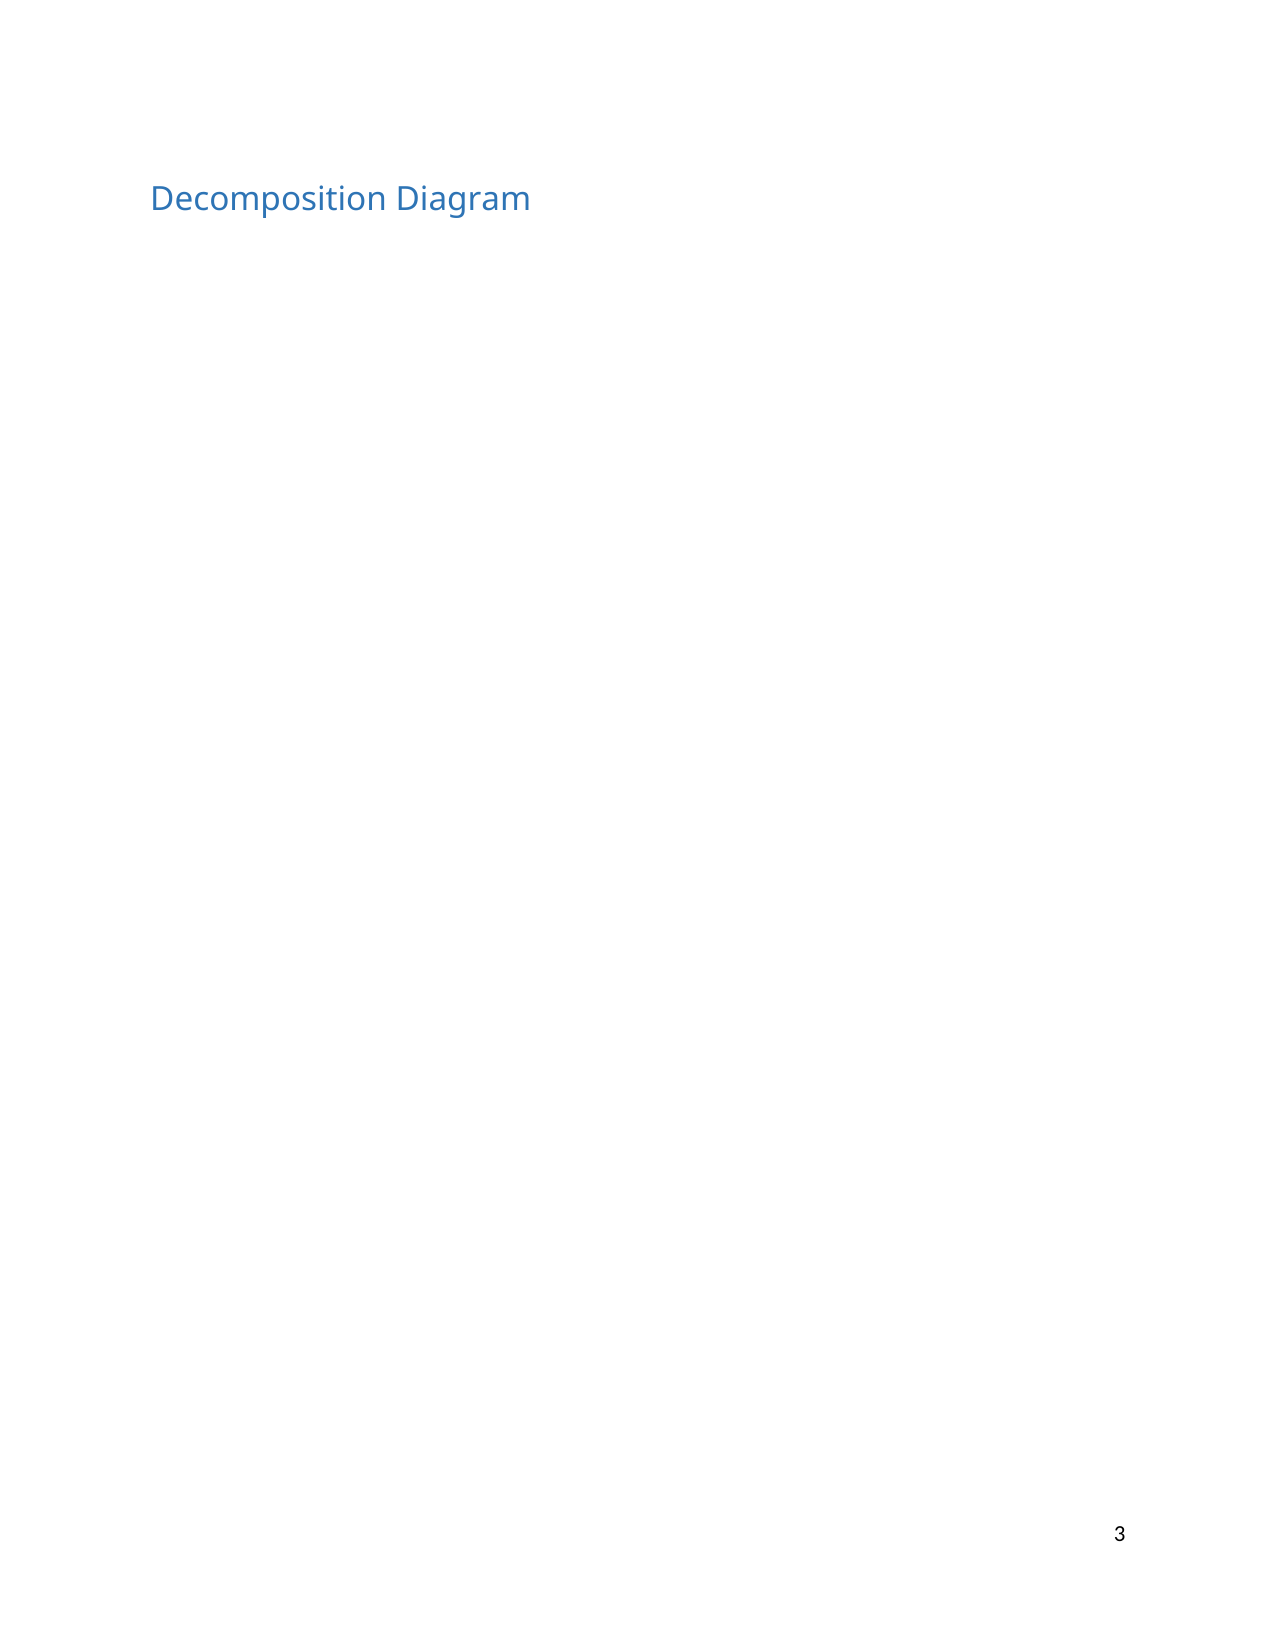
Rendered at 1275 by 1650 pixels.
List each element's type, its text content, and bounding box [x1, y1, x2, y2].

subtitle Decomposition Diagram [150, 175, 1125, 220]
